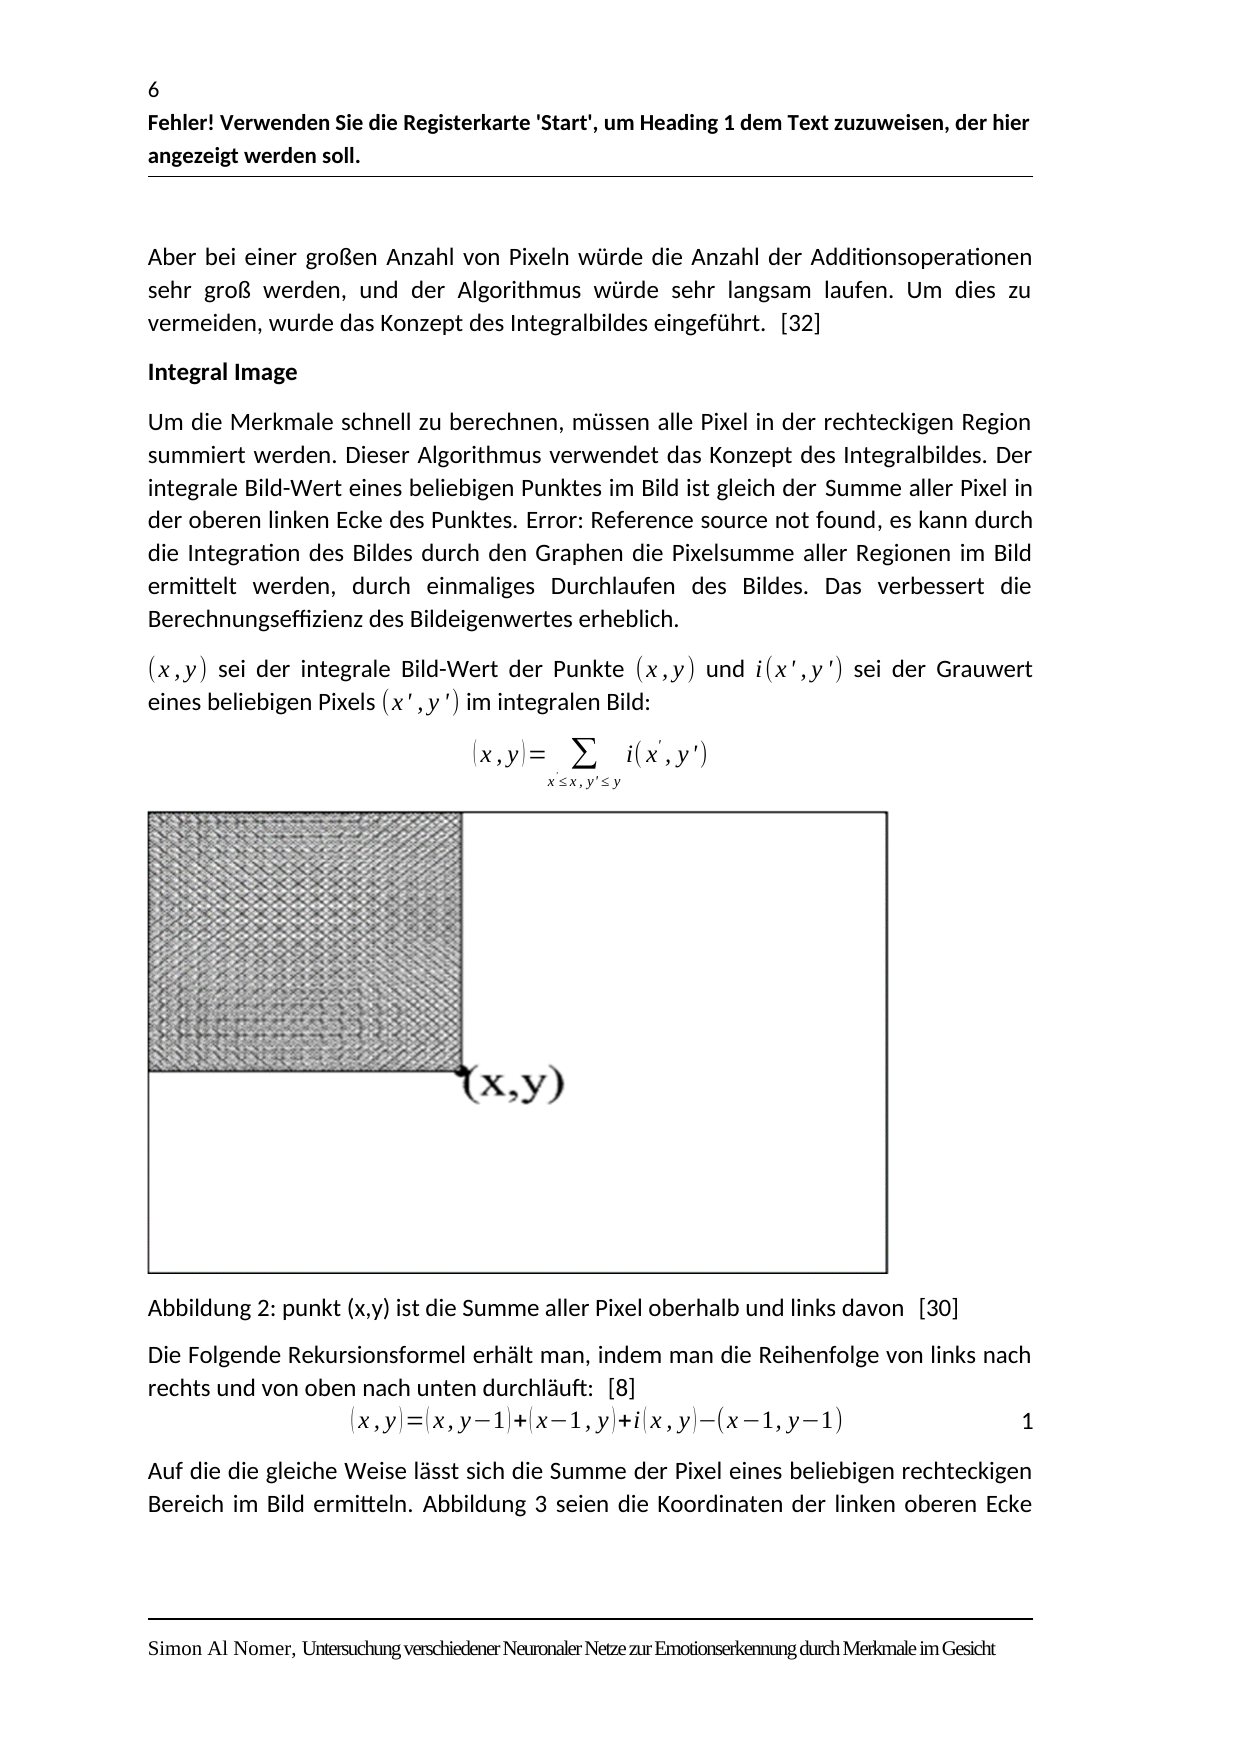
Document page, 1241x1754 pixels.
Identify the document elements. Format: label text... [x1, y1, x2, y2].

text Die Folgende Rekursionsformel erhält man, indem man die Reihenfolge von links nach rechts und von oben nach unten durchläuft: [148, 1339, 1033, 1403]
text Aber bei einer großen Anzahl von Pixeln würde die Anzahl der Additionsoperationen sehr groß werden, und der Algorithmus würde sehr langsam laufen. Um dies zu vermeiden, wurde das Konzept des Integralbildes eingeführt. [148, 241, 1033, 337]
picture [147, 808, 890, 1274]
text sei der integrale Bild-Wert der Punkte und sei der Grauwert eines beliebigen Pixels im integralen Bild: [148, 653, 1033, 717]
text Abbildung 2: punkt (x,y) ist die Summe aller Pixel oberhalb und links davon [148, 1292, 1033, 1322]
text Integral Image [148, 356, 1033, 387]
